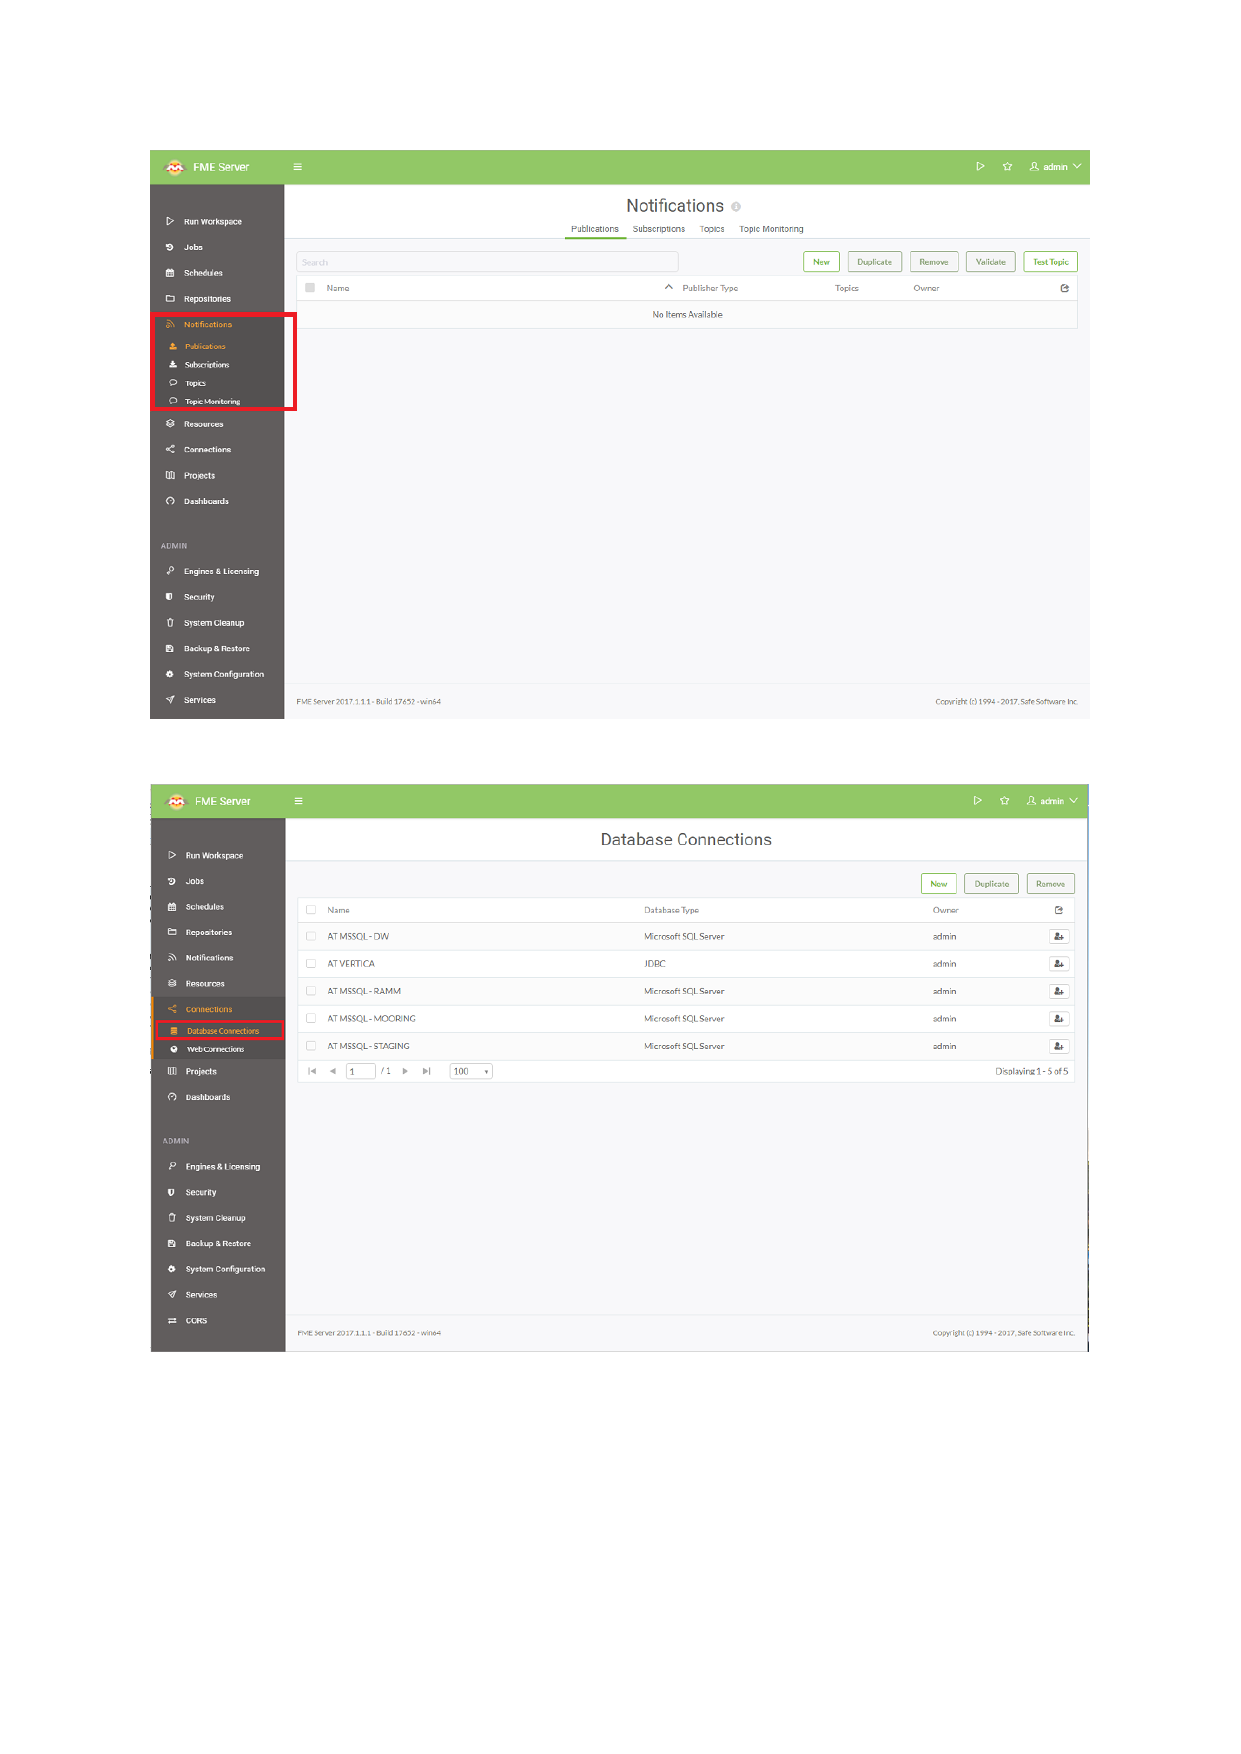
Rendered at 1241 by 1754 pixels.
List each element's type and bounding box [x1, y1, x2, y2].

picture [150, 150, 1090, 719]
picture [150, 784, 1089, 1352]
